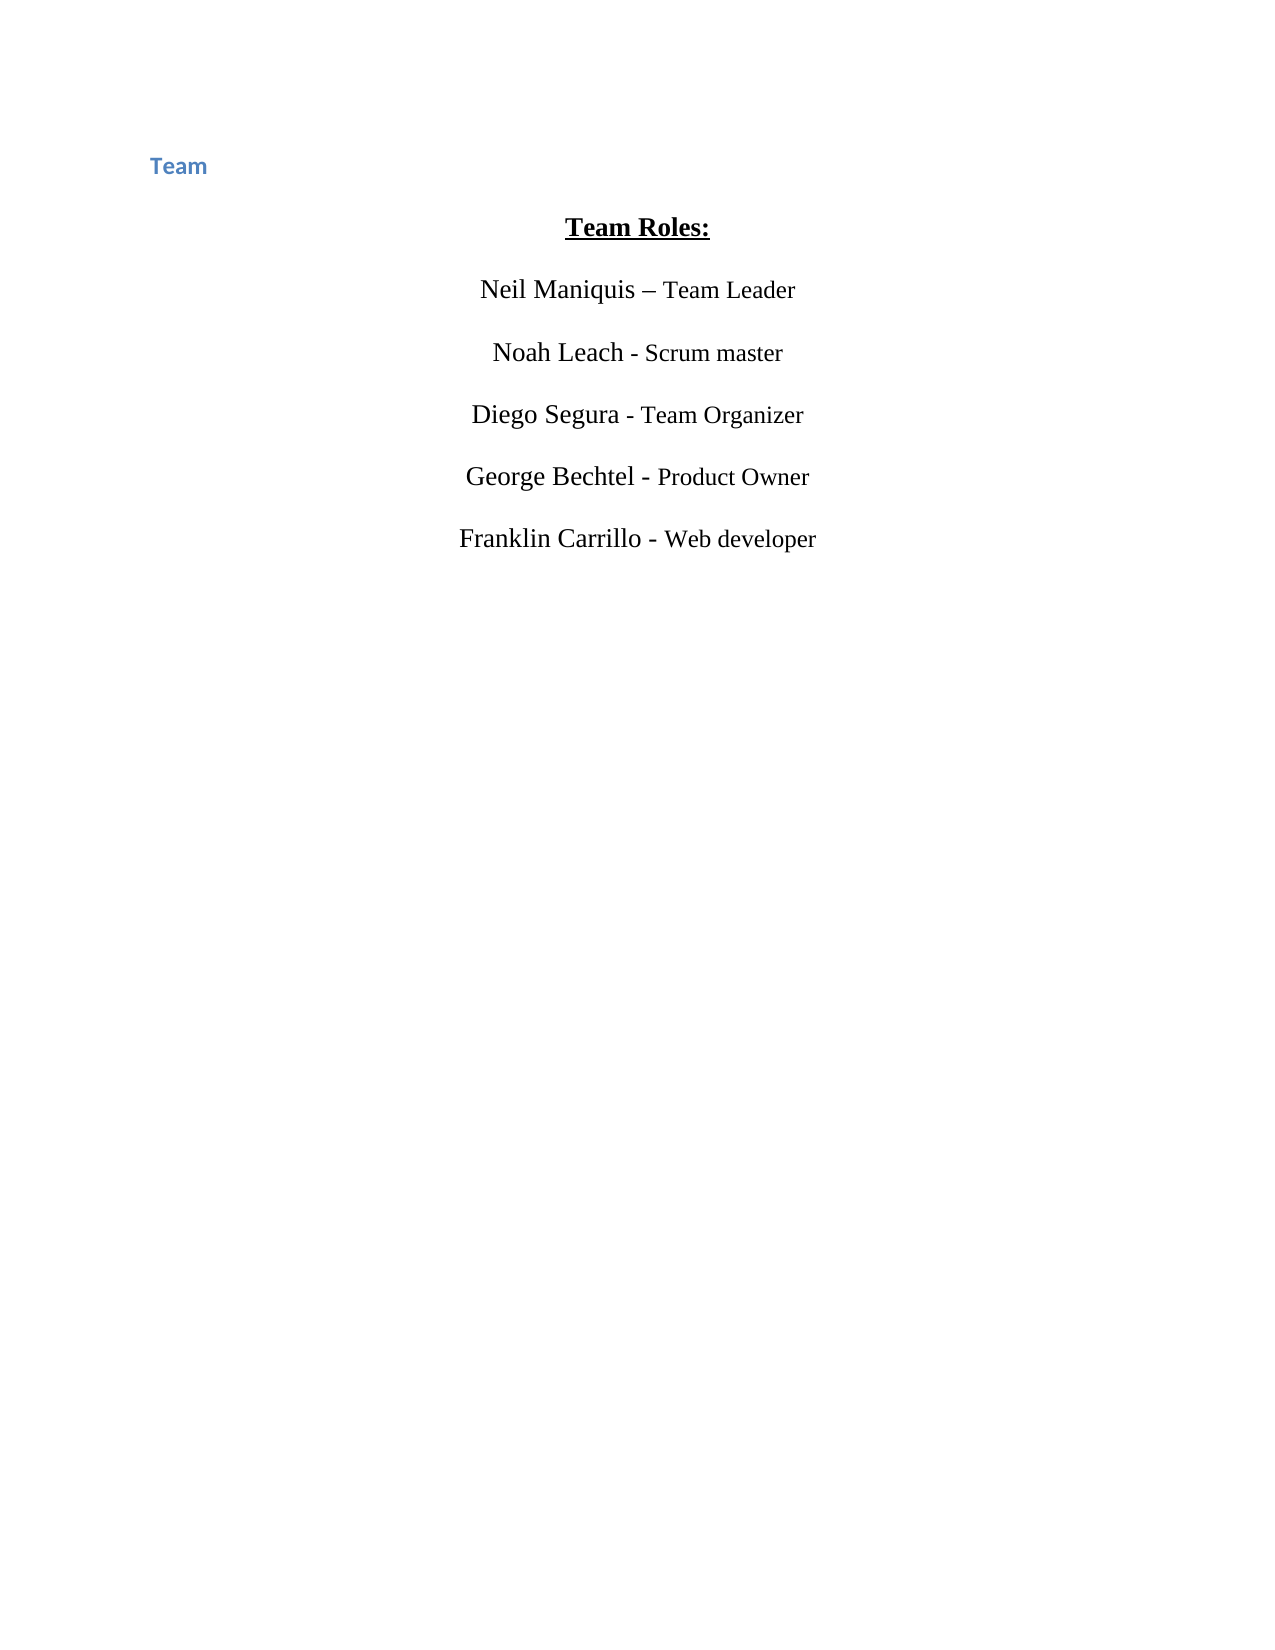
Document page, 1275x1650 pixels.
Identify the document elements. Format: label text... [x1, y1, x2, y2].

text Franklin Carrillo - Web developer [150, 522, 1125, 554]
text Team Roles: [150, 211, 1125, 242]
text Noah Leach - Scrum master [150, 336, 1125, 367]
text Team [150, 150, 1125, 181]
text Neil Maniquis – Team Leader [150, 273, 1125, 304]
text George Bechtel - Product Owner [150, 460, 1125, 491]
text Diego Segura - Team Organizer [150, 398, 1125, 429]
